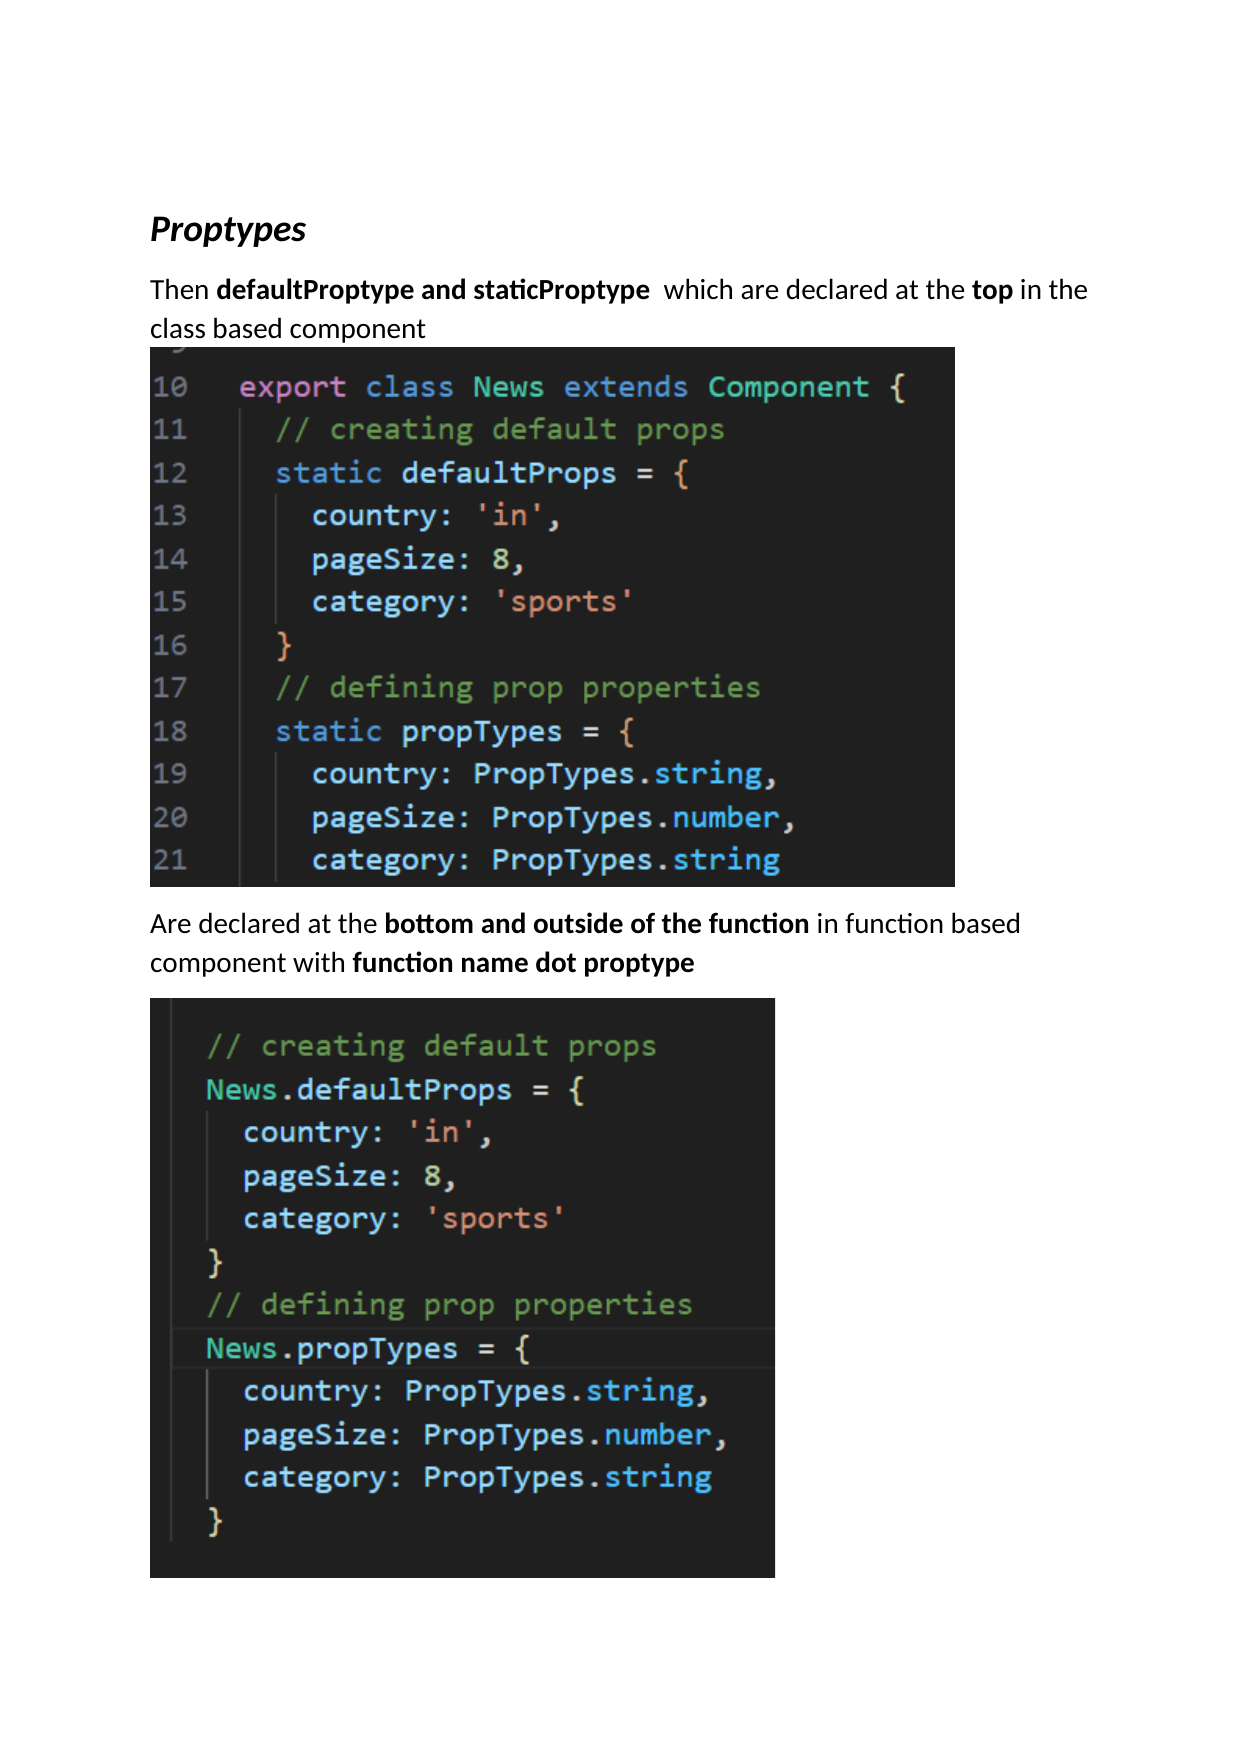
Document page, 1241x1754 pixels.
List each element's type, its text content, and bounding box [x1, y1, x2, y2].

text Are declared at the bottom and outside of the function in function based component with function name dot proptype [150, 905, 1090, 979]
text Proptypes [150, 205, 1090, 251]
picture [150, 998, 775, 1578]
picture [150, 347, 955, 887]
